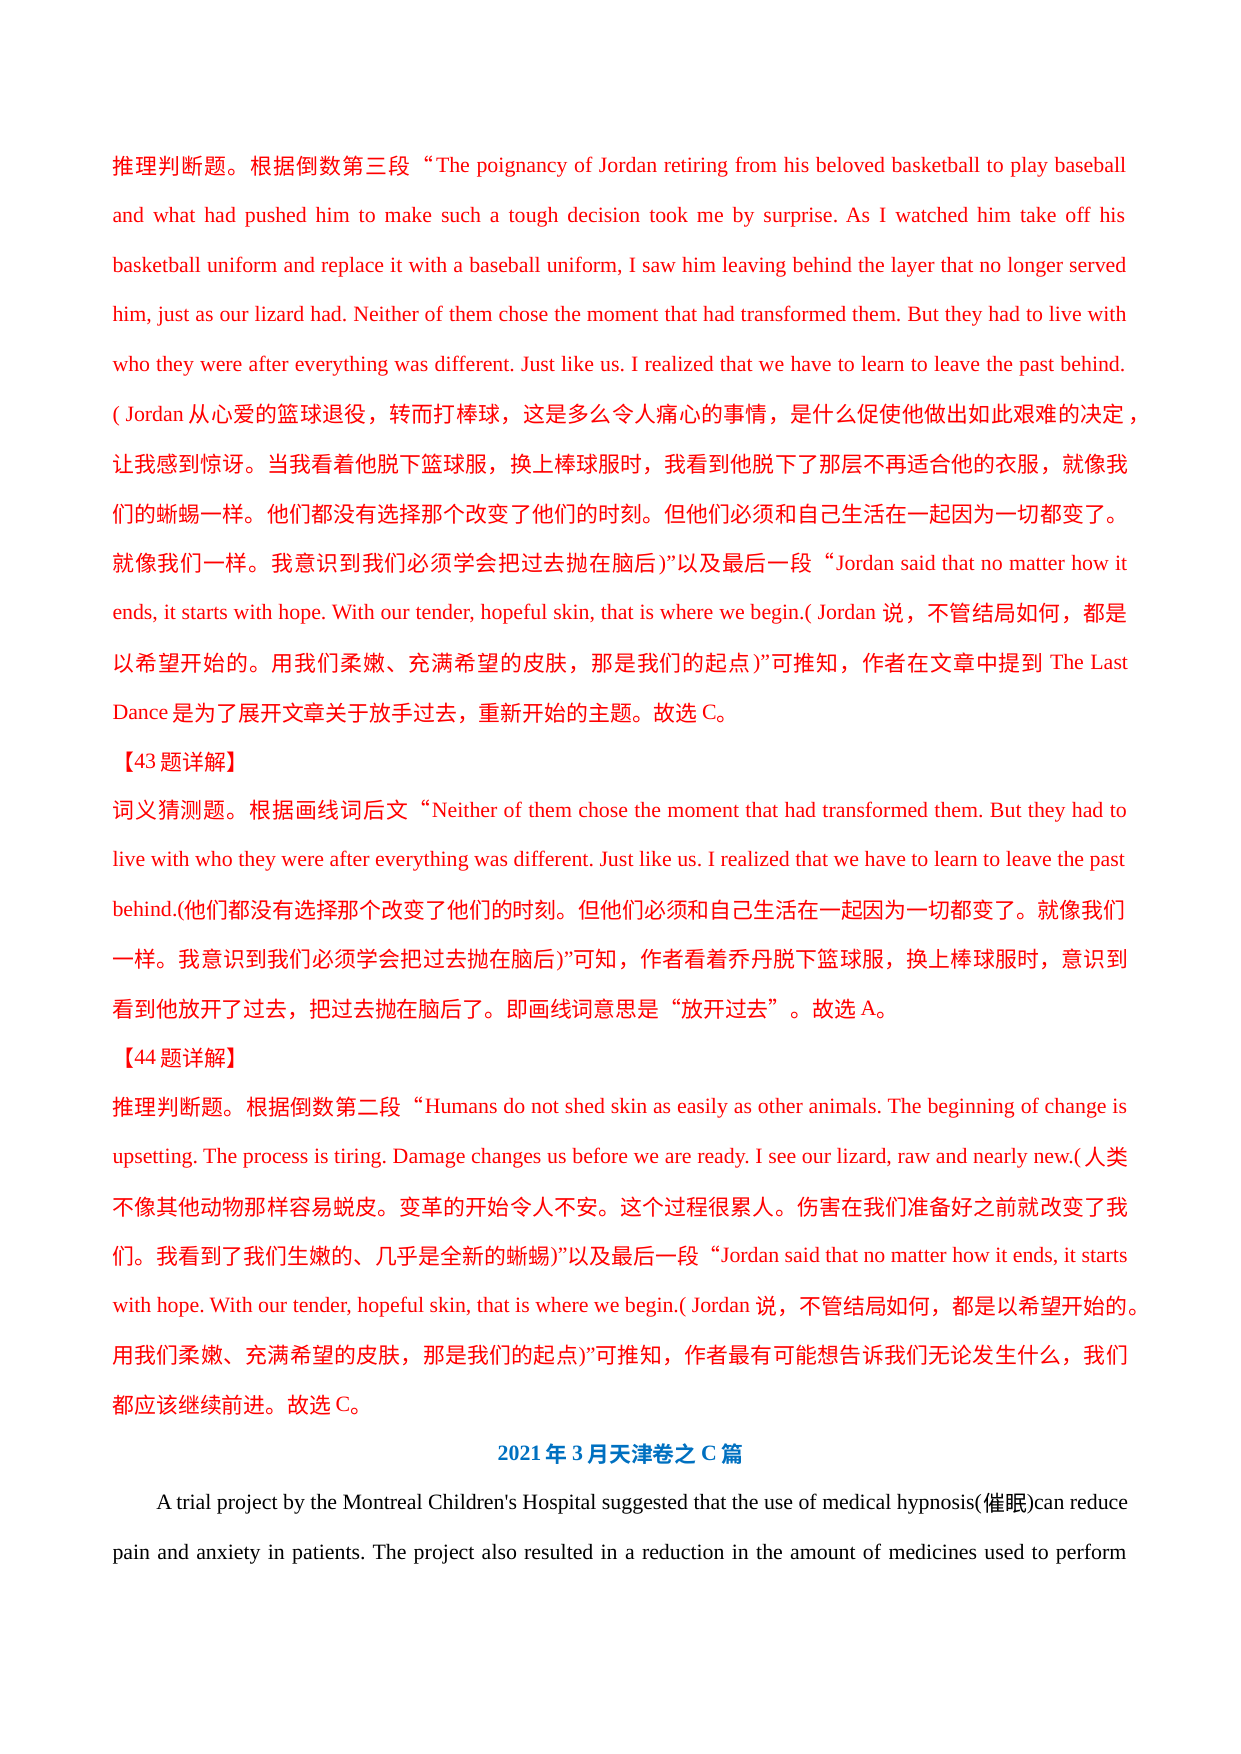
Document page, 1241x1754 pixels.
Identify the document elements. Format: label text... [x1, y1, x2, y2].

text 推理判断题。根据倒数第三段“The poignancy of Jordan retiring from his beloved basketball to play baseball and what had pushed him to make such a tough decision took me by surprise. As I watched him take off his basketball uniform and replace it with a baseball uniform, I saw him leaving behind the layer that no longer served him, just as our lizard had. Neither of them chose the moment that had transformed them. But they had to live with who they were after everything was different. Just like us. I realized that we have to learn to leave the past behind.( Jordan从心爱的篮球退役，转而打棒球，这是多么令人痛心的事情，是什么促使他做出如此艰难的决定，让我感到惊讶。当我看着他脱下篮球服，换上棒球服时，我看到他脱下了那层不再适合他的衣服，就像我们的蜥蜴一样。他们都没有选择那个改变了他们的时刻。但他们必须和自己生活在一起因为一切都变了。就像我们一样。我意识到我们必须学会把过去抛在脑后)”以及最后一段“Jordan said that no matter how it ends, it starts with hope. With our tender, hopeful skin, that is where we begin.( Jordan说，不管结局如何，都是以希望开始的。用我们柔嫩、充满希望的皮肤，那是我们的起点)”可推知，作者在文章中提到The Last Dance是为了展开文章关于放手过去，重新开始的主题。故选C。 [112, 148, 1128, 728]
text 词义猜测题。根据画线词后文“Neither of them chose the moment that had transformed them. But they had to live with who they were after everything was different. Just like us. I realized that we have to learn to leave the past behind.(他们都没有选择那个改变了他们的时刻。但他们必须和自己生活在一起因为一切都变了。就像我们一样。我意识到我们必须学会把过去抛在脑后)”可知，作者看着乔丹脱下篮球服，换上棒球服时，意识到看到他放开了过去，把过去抛在脑后了。即画线词意思是“放开过去”。故选A。 [112, 793, 1128, 1024]
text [112, 1485, 1128, 1568]
text 推理判断题。根据倒数第二段“Humans do not shed skin as easily as other animals. The beginning of change is upsetting. The process is tiring. Damage changes us before we are ready. I see our lizard, raw and nearly new.(人类不像其他动物那样容易蜕皮。变革的开始令人不安。这个过程很累人。伤害在我们准备好之前就改变了我们。我看到了我们生嫩的、几乎是全新的蜥蜴)”以及最后一段“Jordan said that no matter how it ends, it starts with hope. With our tender, hopeful skin, that is where we begin.( Jordan说，不管结局如何，都是以希望开始的。用我们柔嫩、充满希望的皮肤，那是我们的起点)”可推知，作者最有可能想告诉我们无论发生什么，我们都应该继续前进。故选C。 [112, 1089, 1128, 1421]
text 2021年3月天津卷之C篇 [112, 1436, 1128, 1469]
text 【44题详解】 [112, 1040, 1128, 1073]
text 【43题详解】 [112, 744, 1128, 777]
